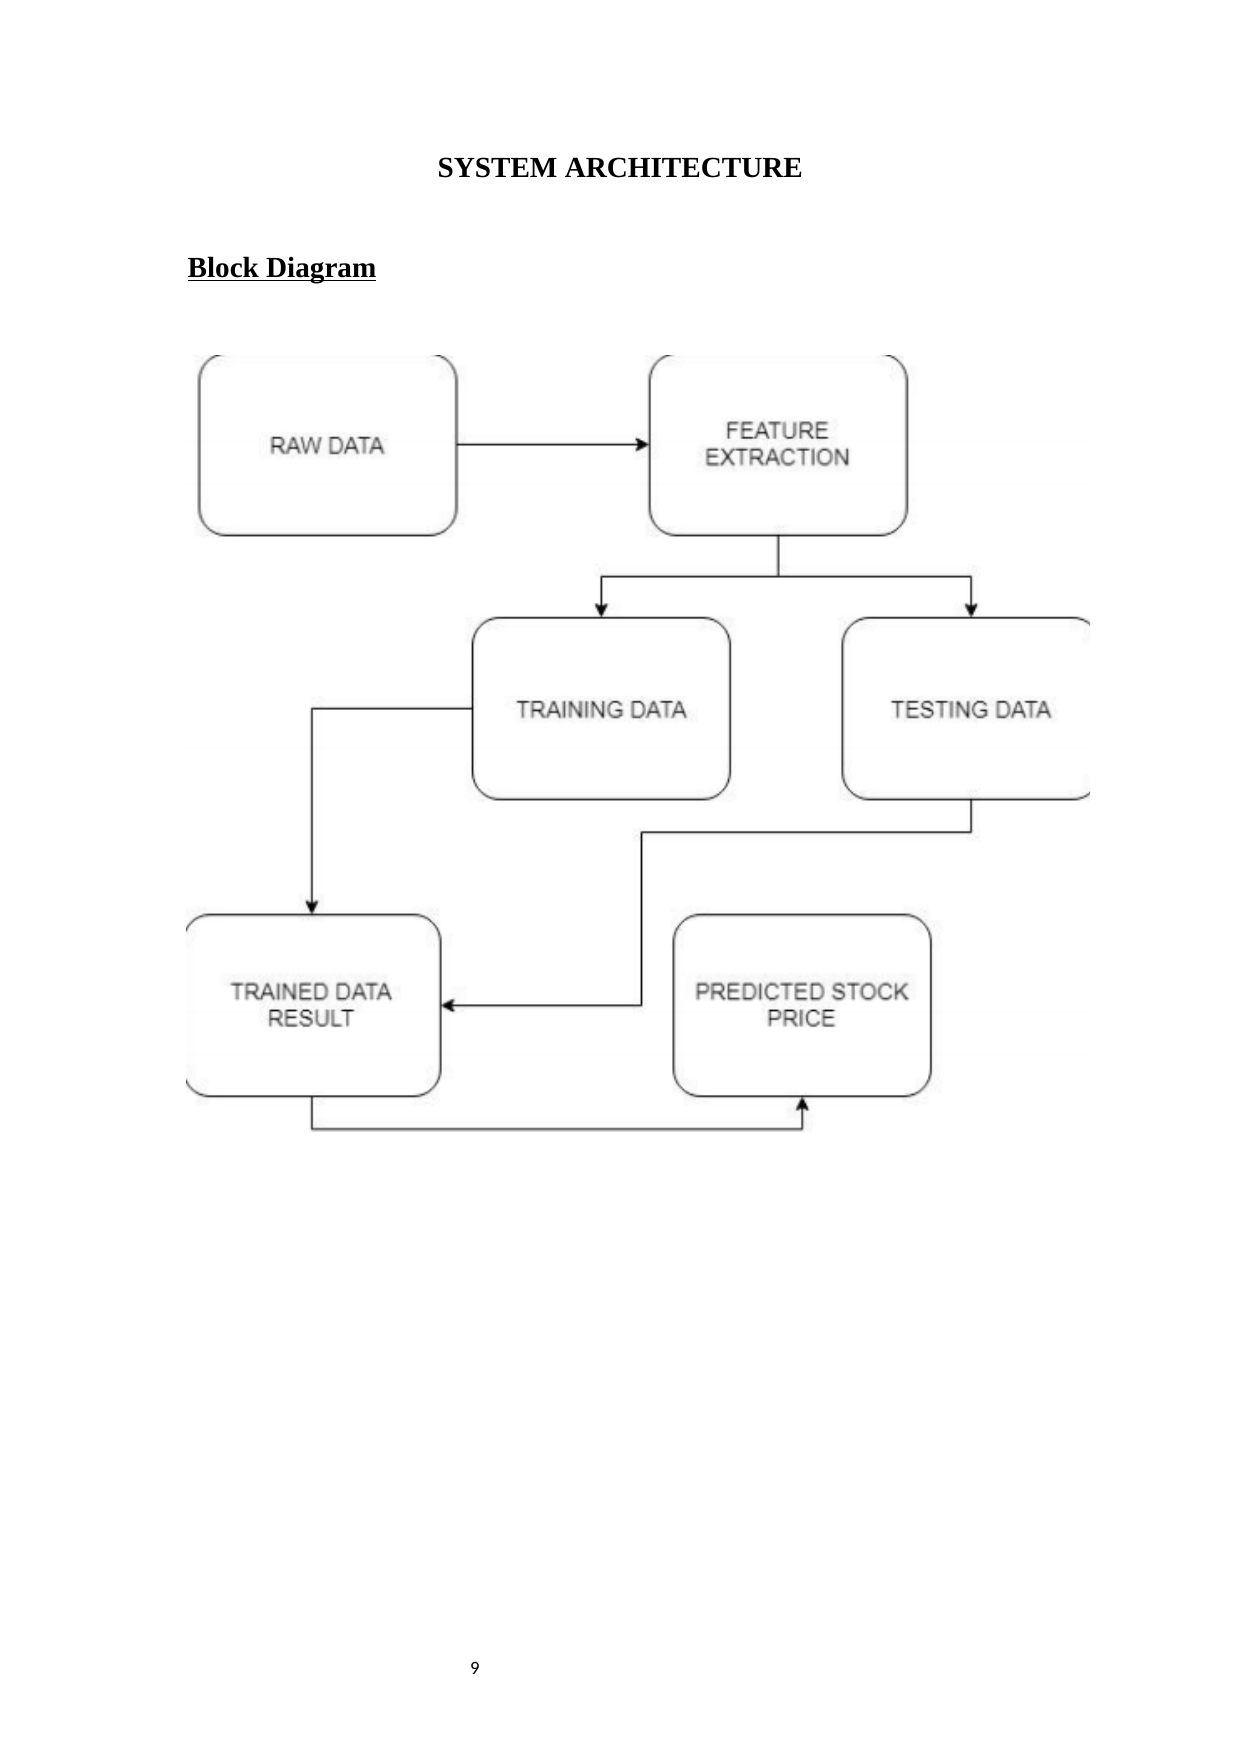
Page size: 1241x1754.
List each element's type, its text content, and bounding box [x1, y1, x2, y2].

text SYSTEM ARCHITECTURE [187, 150, 1053, 183]
text Block Diagram [187, 251, 1053, 284]
picture [186, 355, 1091, 1142]
